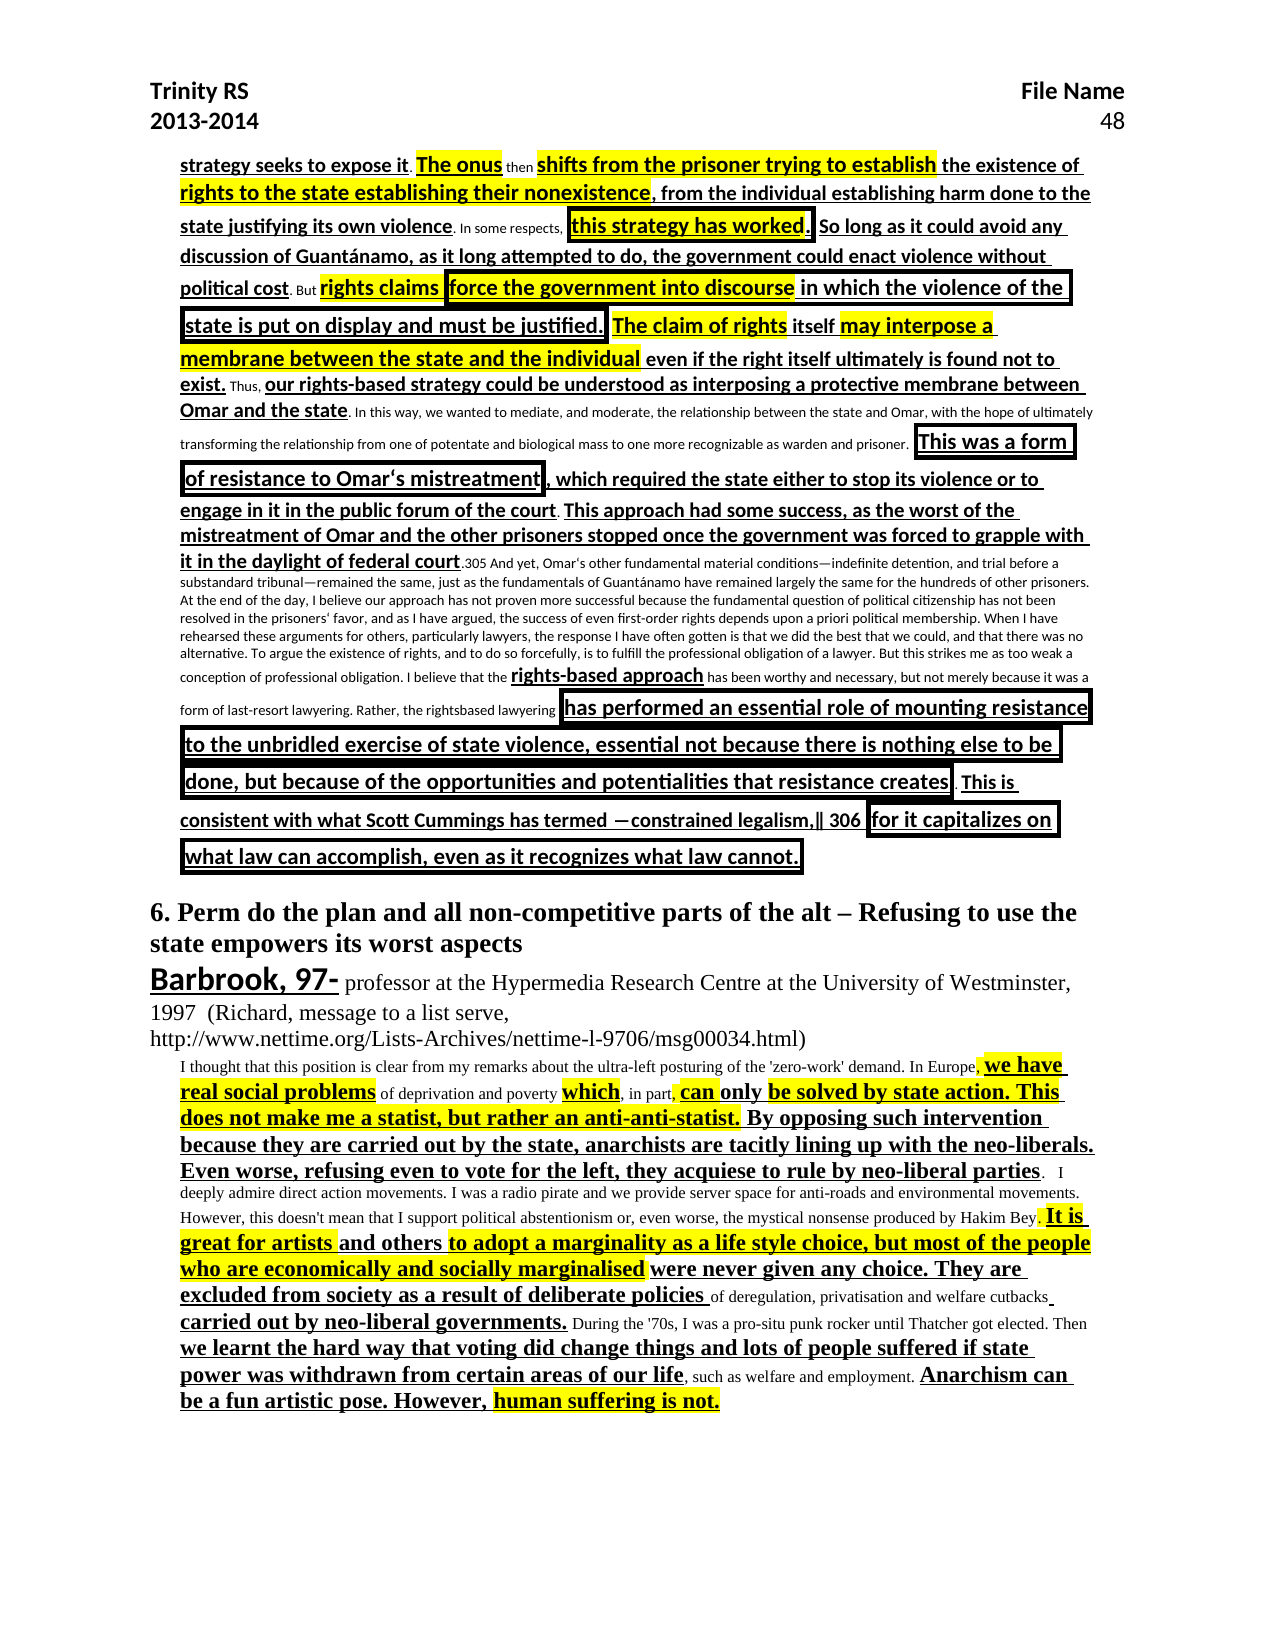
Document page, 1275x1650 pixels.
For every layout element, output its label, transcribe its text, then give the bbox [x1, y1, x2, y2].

text I thought that this position is clear from my remarks about the ultra-left posturing of the 'zero-work' demand. In Europe, we have real social problems of deprivation and poverty which, in part, can only be solved by state action. This does not make me a statist, but rather an anti-anti-statist. By opposing such intervention because they are carried out by the state, anarchists are tacitly lining up with the neo-liberals. Even worse, refusing even to vote for the left, they acquiese to rule by neo-liberal parties. I deeply admire direct action movements. I was a radio pirate and we provide server space for anti-roads and environmental movements. However, this doesn't mean that I support political abstentionism or, even worse, the mystical nonsense produced by Hakim Bey. It is great for artists and others to adopt a marginality as a life style choice, but most of the people who are economically and socially marginalised were never given any choice. They are excluded from society as a result of deliberate policies of deregulation, privatisation and welfare cutbacks carried out by neo-liberal governments. During the '70s, I was a pro-situ punk rocker until Thatcher got elected. Then we learnt the hard way that voting did change things and lots of people suffered if state power was withdrawn from certain areas of our life, such as welfare and employment. Anarchism can be a fun artistic pose. However, human suffering is not. [180, 1155, 1095, 1413]
text I thought that this position is clear from my remarks about the ultra-left posturing of the 'zero-work' demand. In Europe, we have real social problems of deprivation and poverty which, in part, can only be solved by state action. This does not make me a statist, but rather an anti-anti-statist. By opposing such intervention because they are carried out by the state, anarchists are tacitly lining up with the neo-liberals. Even worse, refusing even to vote for the left, they acquiese to rule by neo-liberal parties. I deeply admire direct action movements. I was a radio pirate and we provide server space for anti-roads and environmental movements. However, this doesn't mean that I support political abstentionism or, even worse, the mystical nonsense produced by Hakim Bey. It is great for artists and others to adopt a marginality as a life style choice, but most of the people who are economically and socially marginalised were never given any choice. They are excluded from society as a result of deliberate policies of deregulation, privatisation and welfare cutbacks carried out by neo-liberal governments. During the '70s, I was a pro-situ punk rocker until Thatcher got elected. Then we learnt the hard way that voting did change things and lots of people suffered if state power was withdrawn from certain areas of our life, such as welfare and employment. Anarchism can be a fun artistic pose. However, human suffering is not. [180, 1052, 1095, 1154]
text Barbrook, 97- professor at the Hypermedia Research Centre at the University of Westminster, 1997 (Richard, message to a list serve, http://www.nettime.org/Lists-Archives/nettime-l-9706/msg00034.html) [150, 958, 1125, 1052]
subtitle 6. Perm do the plan and all non-competitive parts of the alt – Refusing to use the state empowers its worst aspects [150, 896, 1125, 958]
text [180, 150, 1095, 875]
